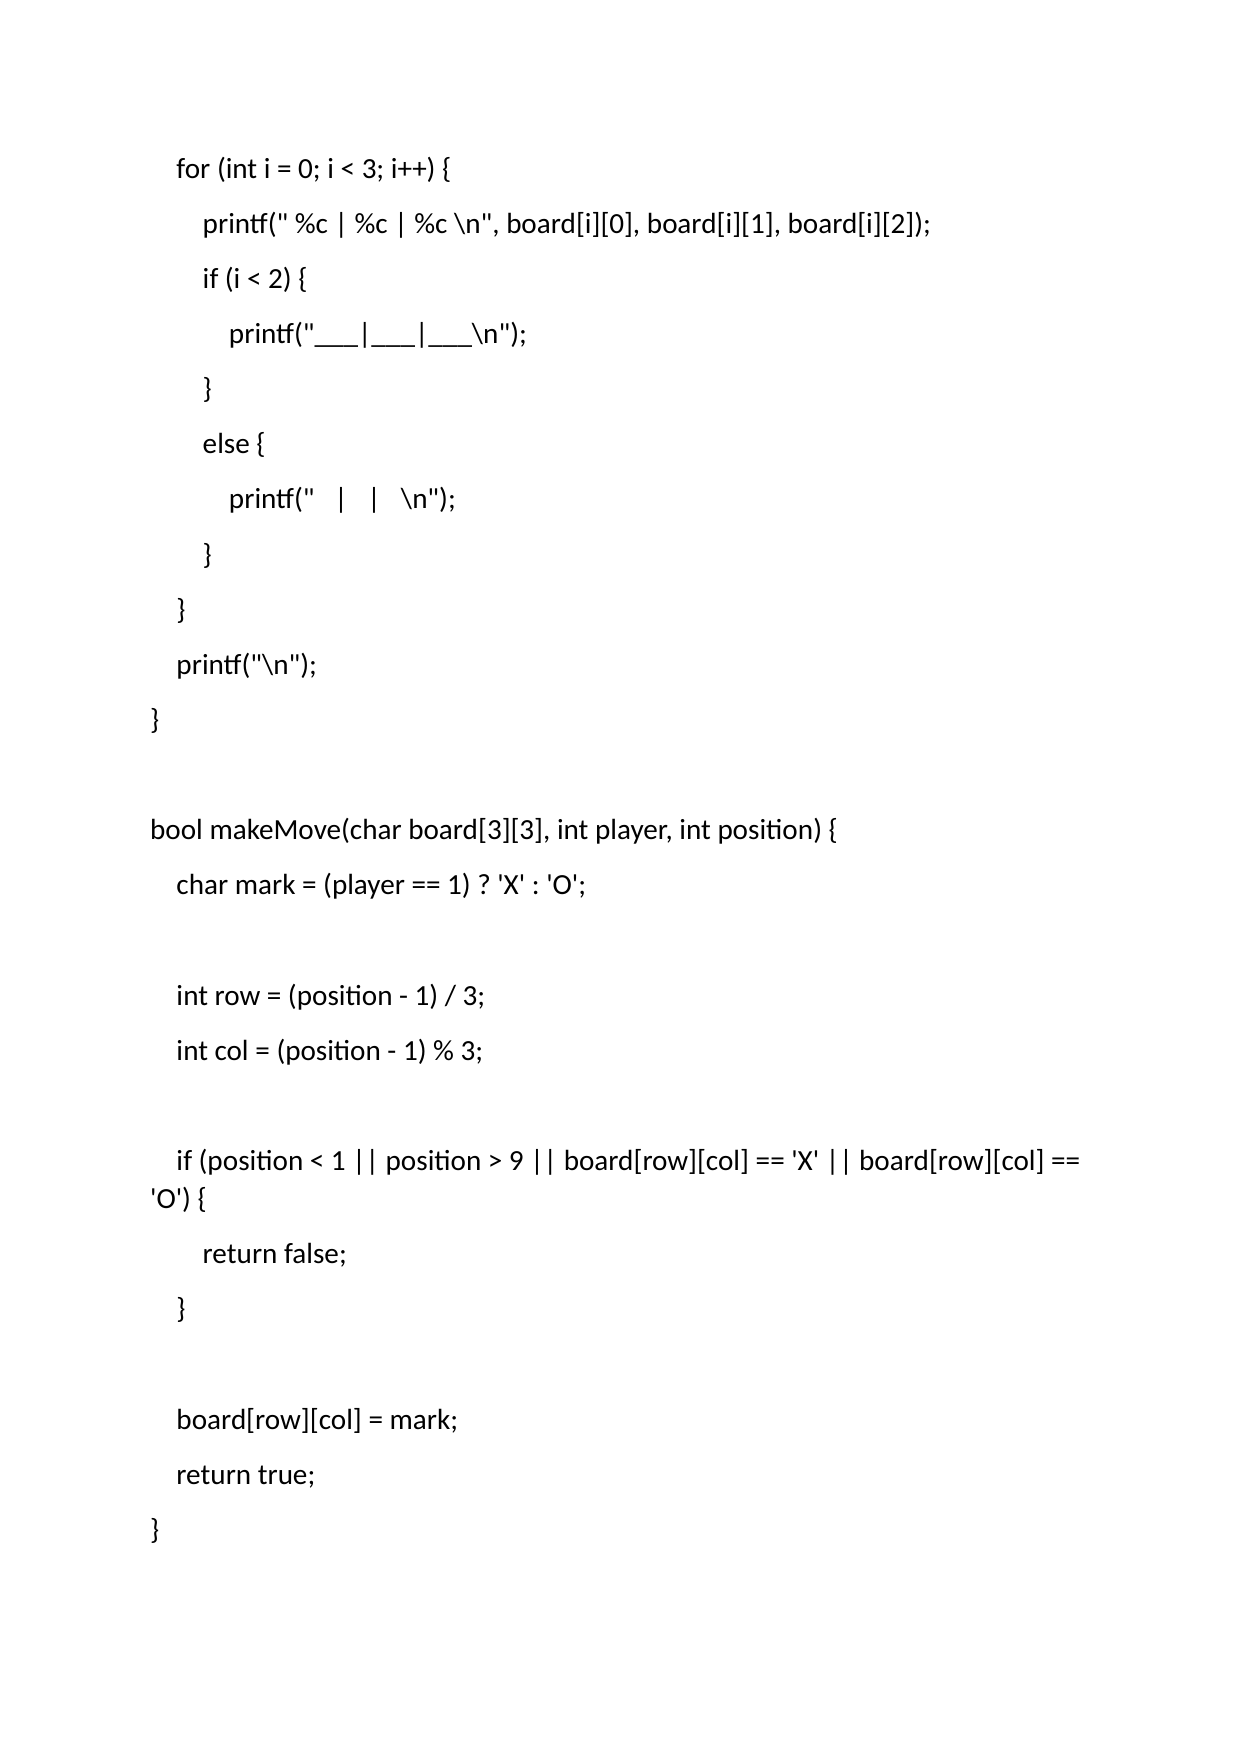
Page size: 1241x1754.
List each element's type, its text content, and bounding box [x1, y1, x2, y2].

text } [150, 536, 1090, 571]
text } [150, 1511, 1090, 1547]
text return false; [150, 1235, 1090, 1271]
text bool makeMove(char board[3][3], int player, int position) { [150, 811, 1090, 847]
text printf(" | | \n"); [150, 481, 1090, 516]
text } [150, 701, 1090, 737]
text } [150, 370, 1090, 406]
text printf("\n"); [150, 646, 1090, 682]
text for (int i = 0; i < 3; i++) { [150, 150, 1090, 186]
text } [150, 591, 1090, 626]
text printf(" %c | %c | %c \n", board[i][0], board[i][1], board[i][2]); [150, 205, 1090, 241]
text } [150, 1291, 1090, 1326]
text else { [150, 426, 1090, 461]
text int row = (position - 1) / 3; [150, 977, 1090, 1012]
text char mark = (player == 1) ? 'X' : 'O'; [150, 866, 1090, 902]
text if (position < 1 || position > 9 || board[row][col] == 'X' || board[row][col] == 'O') { [150, 1142, 1090, 1216]
text printf("___|___|___\n"); [150, 315, 1090, 351]
text if (i < 2) { [150, 260, 1090, 296]
text return true; [150, 1456, 1090, 1491]
text int col = (position - 1) % 3; [150, 1032, 1090, 1067]
text board[row][col] = mark; [150, 1401, 1090, 1436]
